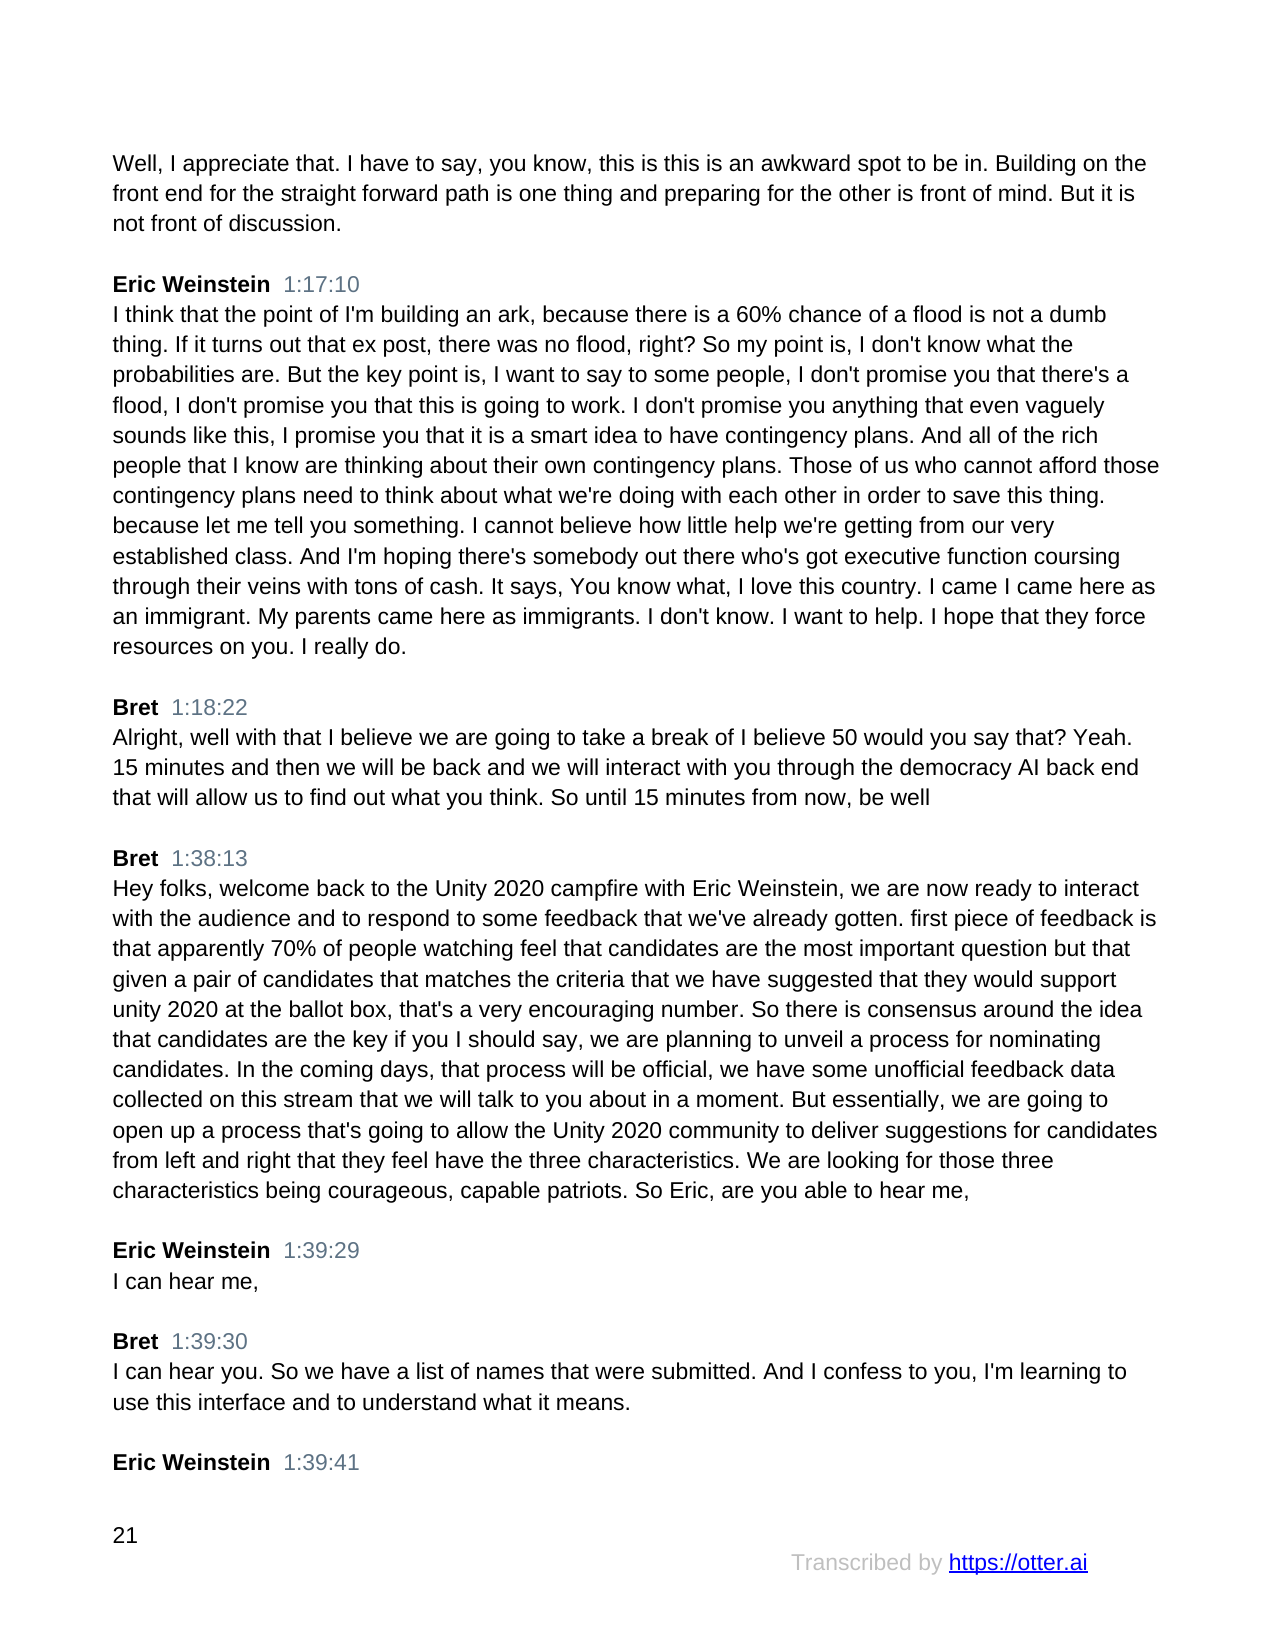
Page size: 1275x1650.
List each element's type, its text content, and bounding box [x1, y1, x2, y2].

text Bret 1:18:22 [112, 694, 1162, 720]
text I can hear me, [112, 1268, 1162, 1294]
text Eric Weinstein 1:39:41 [112, 1449, 1162, 1475]
text I can hear you. So we have a list of names that were submitted. And I confess to you, I'm learning to use this interface and to understand what it means. [112, 1358, 1162, 1415]
text Eric Weinstein 1:39:29 [112, 1237, 1162, 1264]
text Well, I appreciate that. I have to say, you know, this is this is an awkward spot to be in. Building on the front end for the straight forward path is one thing and preparing for the other is front of mind. But it is not front of discussion. [112, 150, 1162, 237]
text Bret 1:39:30 [112, 1328, 1162, 1354]
text Bret 1:38:13 [112, 845, 1162, 871]
text Alright, well with that I believe we are going to take a break of I believe 50 would you say that? Yeah. 15 minutes and then we will be back and we will interact with you through the democracy AI back end that will allow us to find out what you think. So until 15 minutes from now, be well [112, 724, 1162, 811]
text Hey folks, welcome back to the Unity 2020 campfire with Eric Weinstein, we are now ready to interact with the audience and to respond to some feedback that we've already gotten. first piece of feedback is that apparently 70% of people watching feel that candidates are the most important question but that given a pair of candidates that matches the criteria that we have suggested that they would support unity 2020 at the ballot box, that's a very encouraging number. So there is consensus around the idea that candidates are the key if you I should say, we are planning to unveil a process for nominating candidates. In the coming days, that process will be official, we have some unofficial feedback data collected on this stream that we will talk to you about in a moment. But essentially, we are going to open up a process that's going to allow the Unity 2020 community to deliver suggestions for candidates from left and right that they feel have the three characteristics. We are looking for those three characteristics being courageous, capable patriots. So Eric, are you able to hear me, [112, 875, 1162, 1203]
text I think that the point of I'm building an ark, because there is a 60% chance of a flood is not a dumb thing. If it turns out that ex post, there was no flood, right? So my point is, I don't know what the probabilities are. But the key point is, I want to say to some people, I don't promise you that there's a flood, I don't promise you that this is going to work. I don't promise you anything that even vaguely sounds like this, I promise you that it is a smart idea to have contingency plans. And all of the rich people that I know are thinking about their own contingency plans. Those of us who cannot afford those contingency plans need to think about what we're doing with each other in order to save this thing. because let me tell you something. I cannot believe how little help we're getting from our very established class. And I'm hoping there's somebody out there who's got executive function coursing through their veins with tons of cash. It says, You know what, I love this country. I came I came here as an immigrant. My parents came here as immigrants. I don't know. I want to help. I hope that they force resources on you. I really do. [112, 301, 1162, 660]
text Eric Weinstein 1:17:10 [112, 271, 1162, 297]
